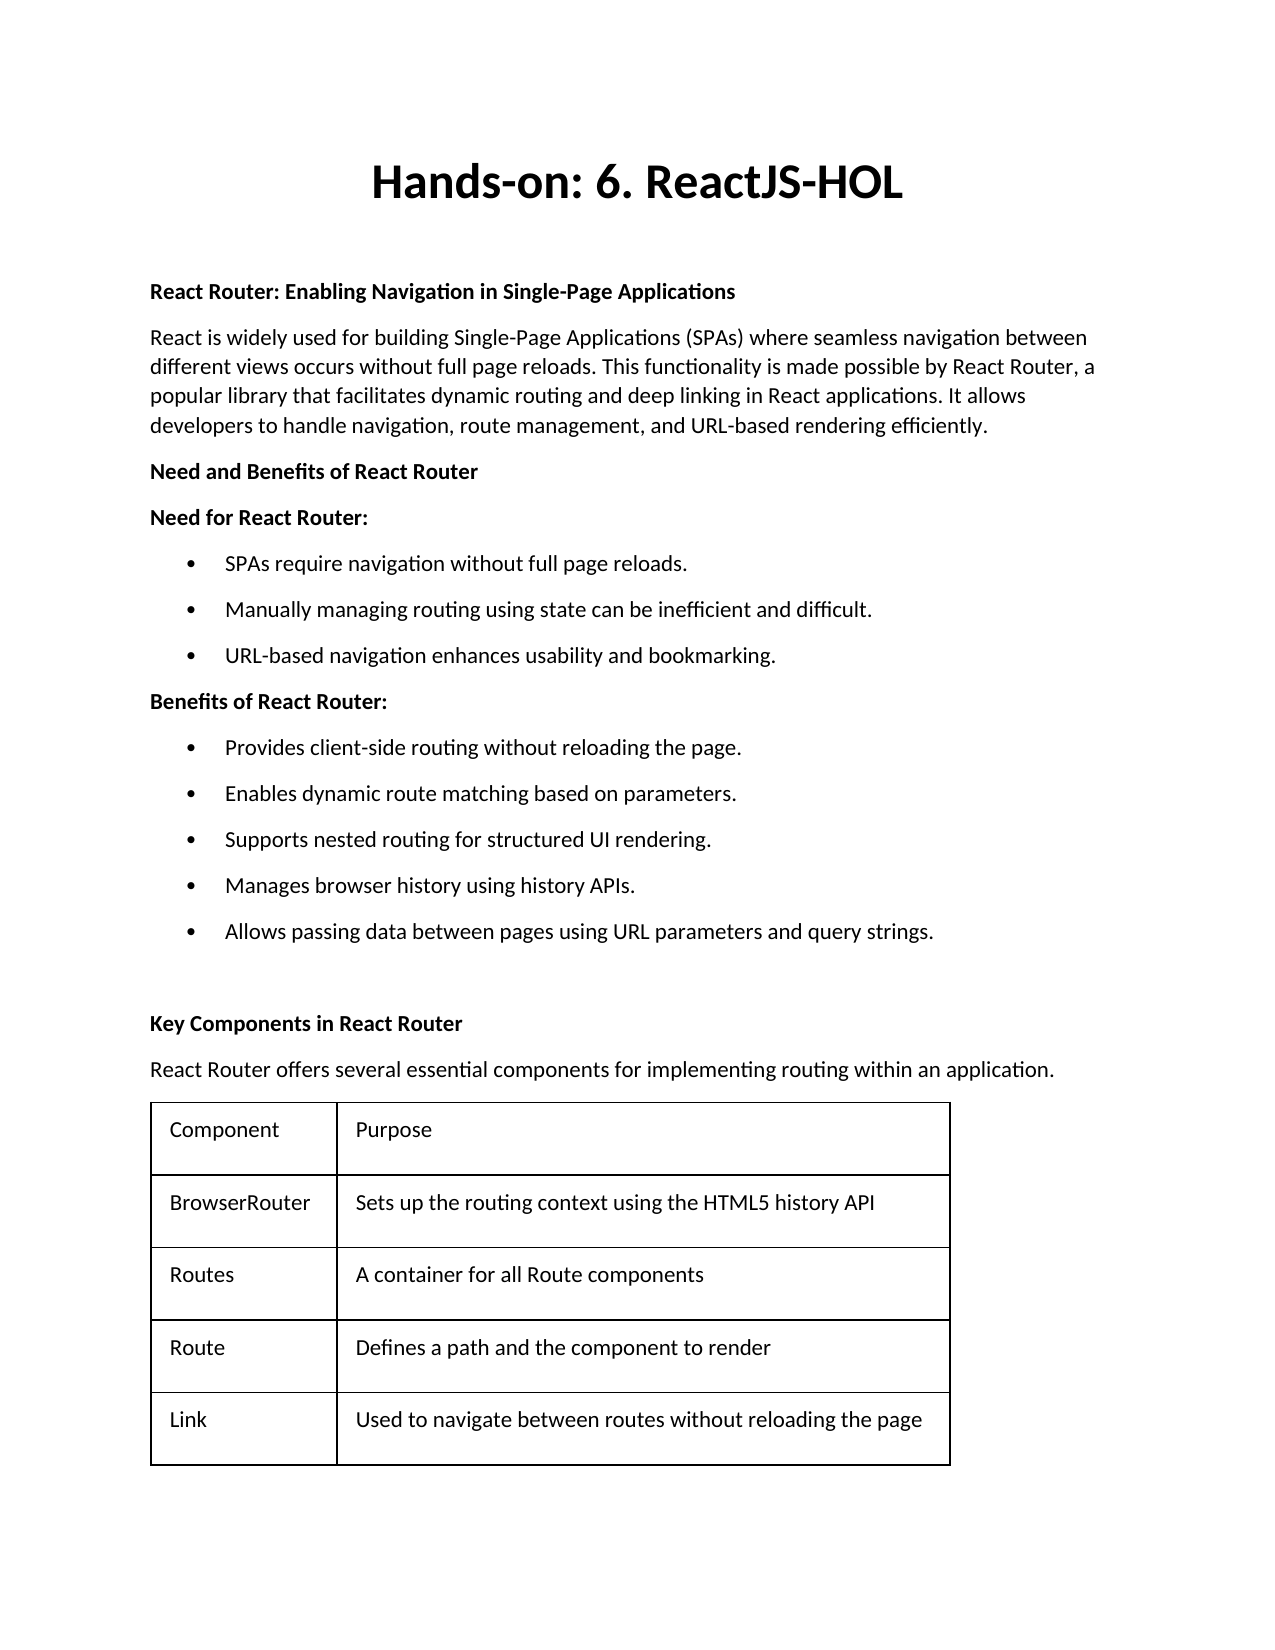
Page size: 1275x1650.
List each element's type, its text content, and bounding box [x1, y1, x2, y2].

list Allows passing data between pages using URL parameters and query strings. [187, 917, 1125, 945]
list SPAs require navigation without full page reloads. [187, 549, 1125, 577]
list Provides client-side routing without reloading the page. [187, 733, 1125, 761]
list Supports nested routing for structured UI rendering. [187, 825, 1125, 853]
text Key Components in React Router [150, 1009, 1125, 1037]
text React Router: Enabling Navigation in Single-Page Applications [150, 277, 1125, 305]
text React is widely used for building Single-Page Applications (SPAs) where seamless navigation between different views occurs without full page reloads. This functionality is made possible by React Router, a popular library that facilitates dynamic routing and deep linking in React applications. It allows developers to handle navigation, route management, and URL-based rendering efficiently. [150, 323, 1125, 439]
table_cell Link [152, 1393, 336, 1464]
table_cell Sets up the routing context using the HTML5 history API [338, 1176, 949, 1247]
table_cell Routes [152, 1248, 336, 1319]
text Need for React Router: [150, 503, 1125, 531]
table_cell BrowserRouter [152, 1176, 336, 1247]
list Manually managing routing using state can be inefficient and difficult. [187, 595, 1125, 623]
table_cell Route [152, 1321, 336, 1392]
list URL-based navigation enhances usability and bookmarking. [187, 641, 1125, 669]
table_cell A container for all Route components [338, 1248, 949, 1319]
text Need and Benefits of React Router [150, 457, 1125, 485]
table_cell Defines a path and the component to render [338, 1321, 949, 1392]
text Hands-on: 6. ReactJS-HOL [150, 150, 1125, 211]
list Manages browser history using history APIs. [187, 871, 1125, 899]
text Benefits of React Router: [150, 687, 1125, 715]
text React Router offers several essential components for implementing routing within an application. [150, 1056, 1125, 1083]
table_header Purpose [338, 1103, 949, 1174]
table_header Component [152, 1103, 336, 1174]
list Enables dynamic route matching based on parameters. [187, 779, 1125, 807]
table_cell Used to navigate between routes without reloading the page [338, 1393, 949, 1464]
